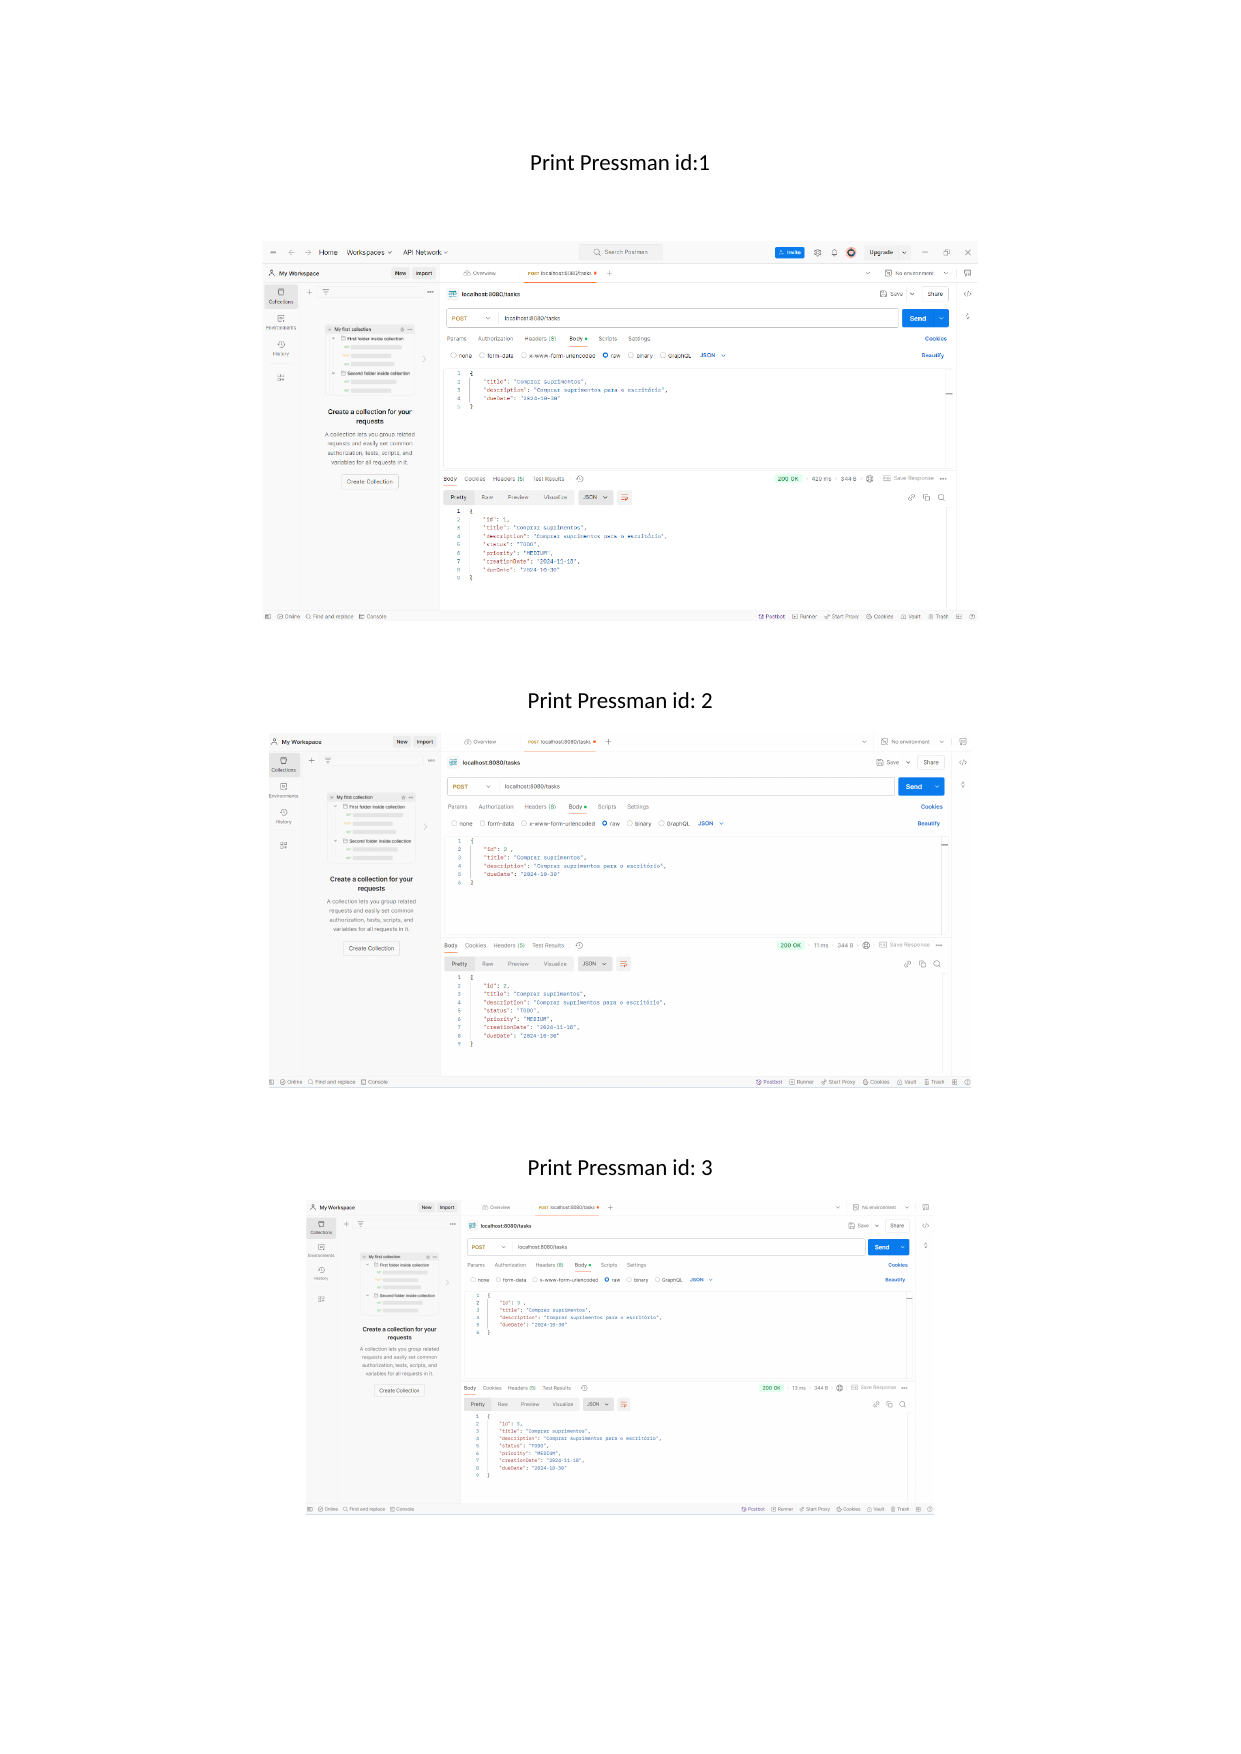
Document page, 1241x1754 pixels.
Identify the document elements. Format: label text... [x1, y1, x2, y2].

picture [269, 733, 972, 1088]
text Print Pressman id: 3 [177, 1153, 1063, 1181]
text Print Pressman id:1 [177, 148, 1063, 176]
picture [306, 1200, 935, 1515]
text Print Pressman id: 2 [177, 687, 1063, 714]
picture [262, 241, 978, 621]
